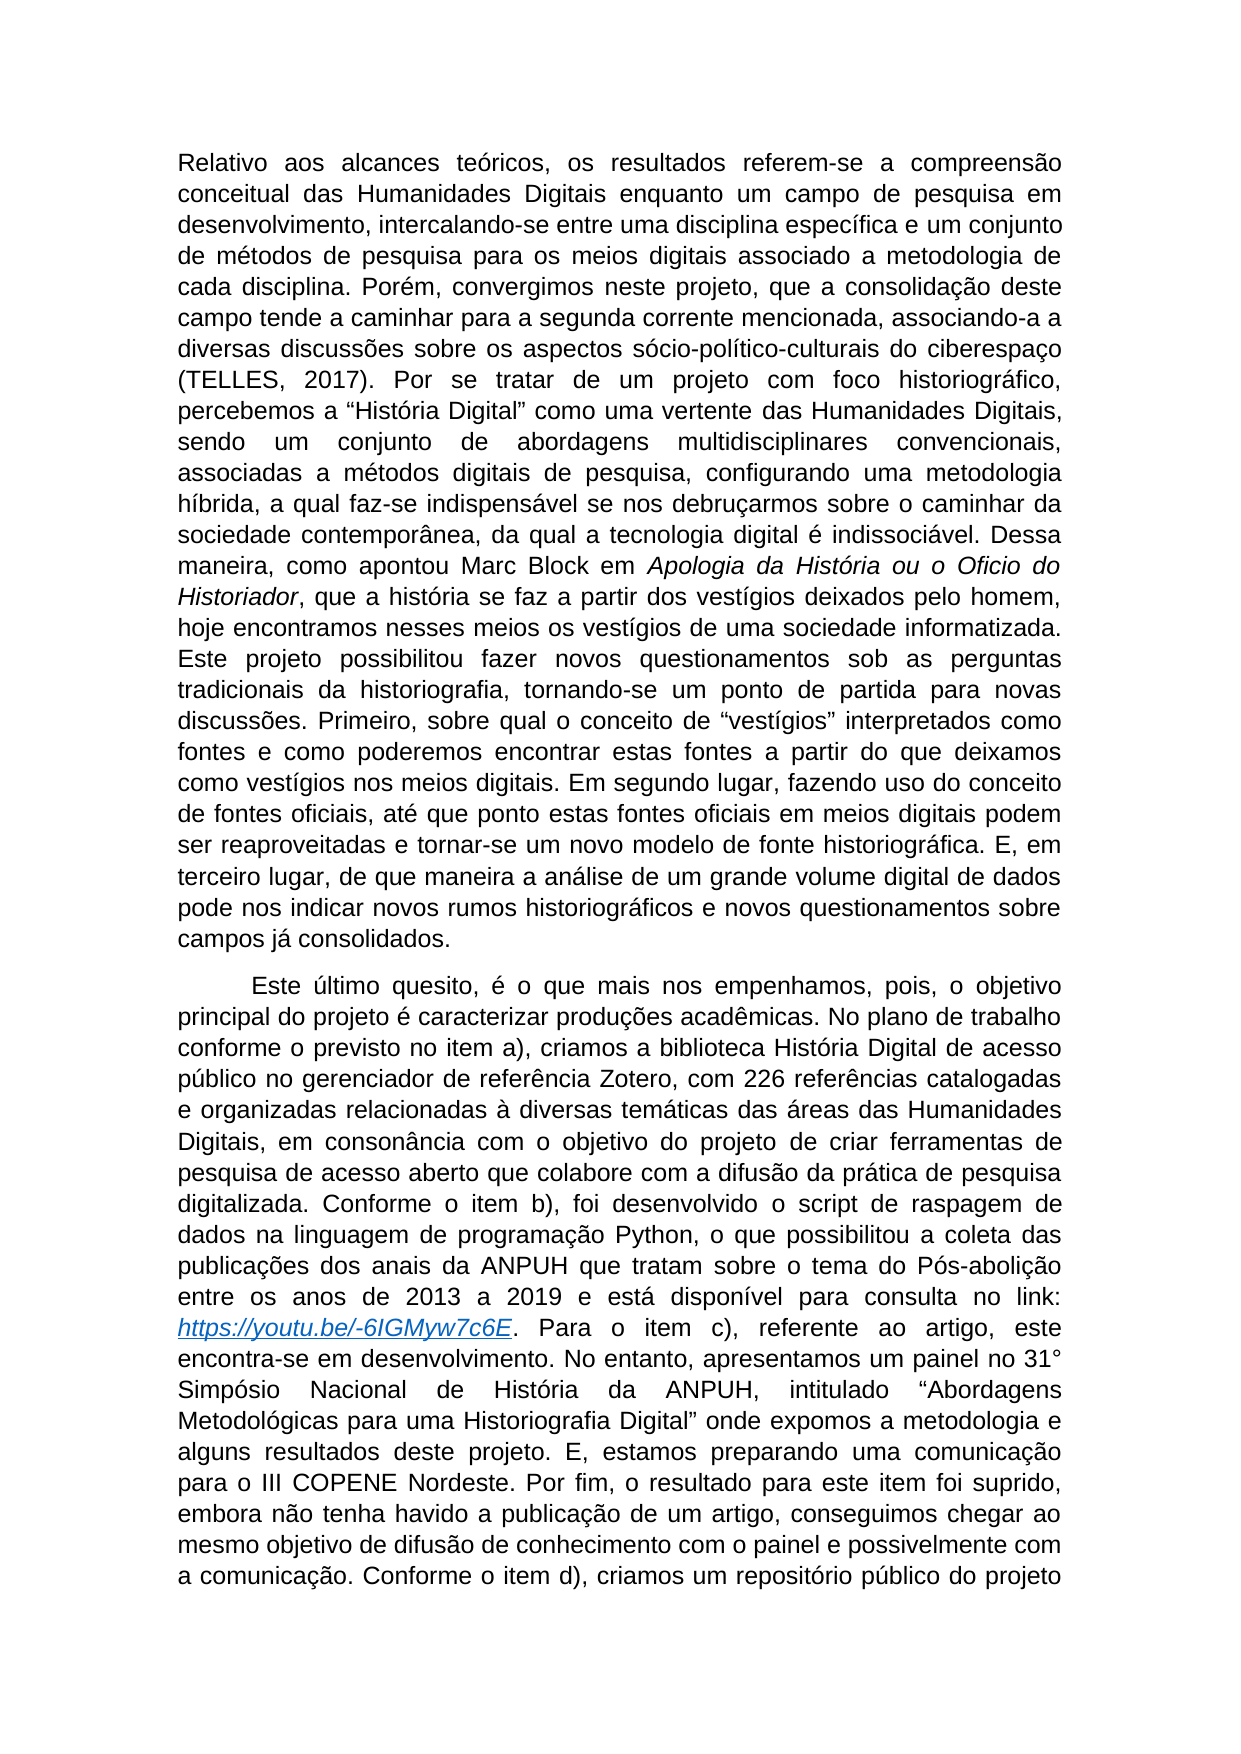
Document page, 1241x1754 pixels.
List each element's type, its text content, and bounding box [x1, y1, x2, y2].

text Relativo aos alcances teóricos, os resultados referem-se a compreensão conceitual das Humanidades Digitais enquanto um campo de pesquisa em desenvolvimento, intercalando-se entre uma disciplina específica e um conjunto de métodos de pesquisa para os meios digitais associado a metodologia de cada disciplina. Porém, convergimos neste projeto, que a consolidação deste campo tende a caminhar para a segunda corrente mencionada, associando-a a diversas discussões sobre os aspectos sócio-político-culturais do ciberespaço (TELLES, 2017). Por se tratar de um projeto com foco historiográfico, percebemos a “História Digital” como uma vertente das Humanidades Digitais, sendo um conjunto de abordagens multidisciplinares convencionais, associadas a métodos digitais de pesquisa, configurando uma metodologia híbrida, a qual faz-se indispensável se nos debruçarmos sobre o caminhar da sociedade contemporânea, da qual a tecnologia digital é indissociável. Dessa maneira, como apontou Marc Block em Apologia da História ou o Oficio do Historiador, que a história se faz a partir dos vestígios deixados pelo homem, hoje encontramos nesses meios os vestígios de uma sociedade informatizada. Este projeto possibilitou fazer novos questionamentos sob as perguntas tradicionais da historiografia, tornando-se um ponto de partida para novas discussões. Primeiro, sobre qual o conceito de “vestígios” interpretados como fontes e como poderemos encontrar estas fontes a partir do que deixamos como vestígios nos meios digitais. Em segundo lugar, fazendo uso do conceito de fontes oficiais, até que ponto estas fontes oficiais em meios digitais podem ser reaproveitadas e tornar-se um novo modelo de fonte historiográfica. E, em terceiro lugar, de que maneira a análise de um grande volume digital de dados pode nos indicar novos rumos historiográficos e novos questionamentos sobre campos já consolidados. [177, 148, 1063, 952]
